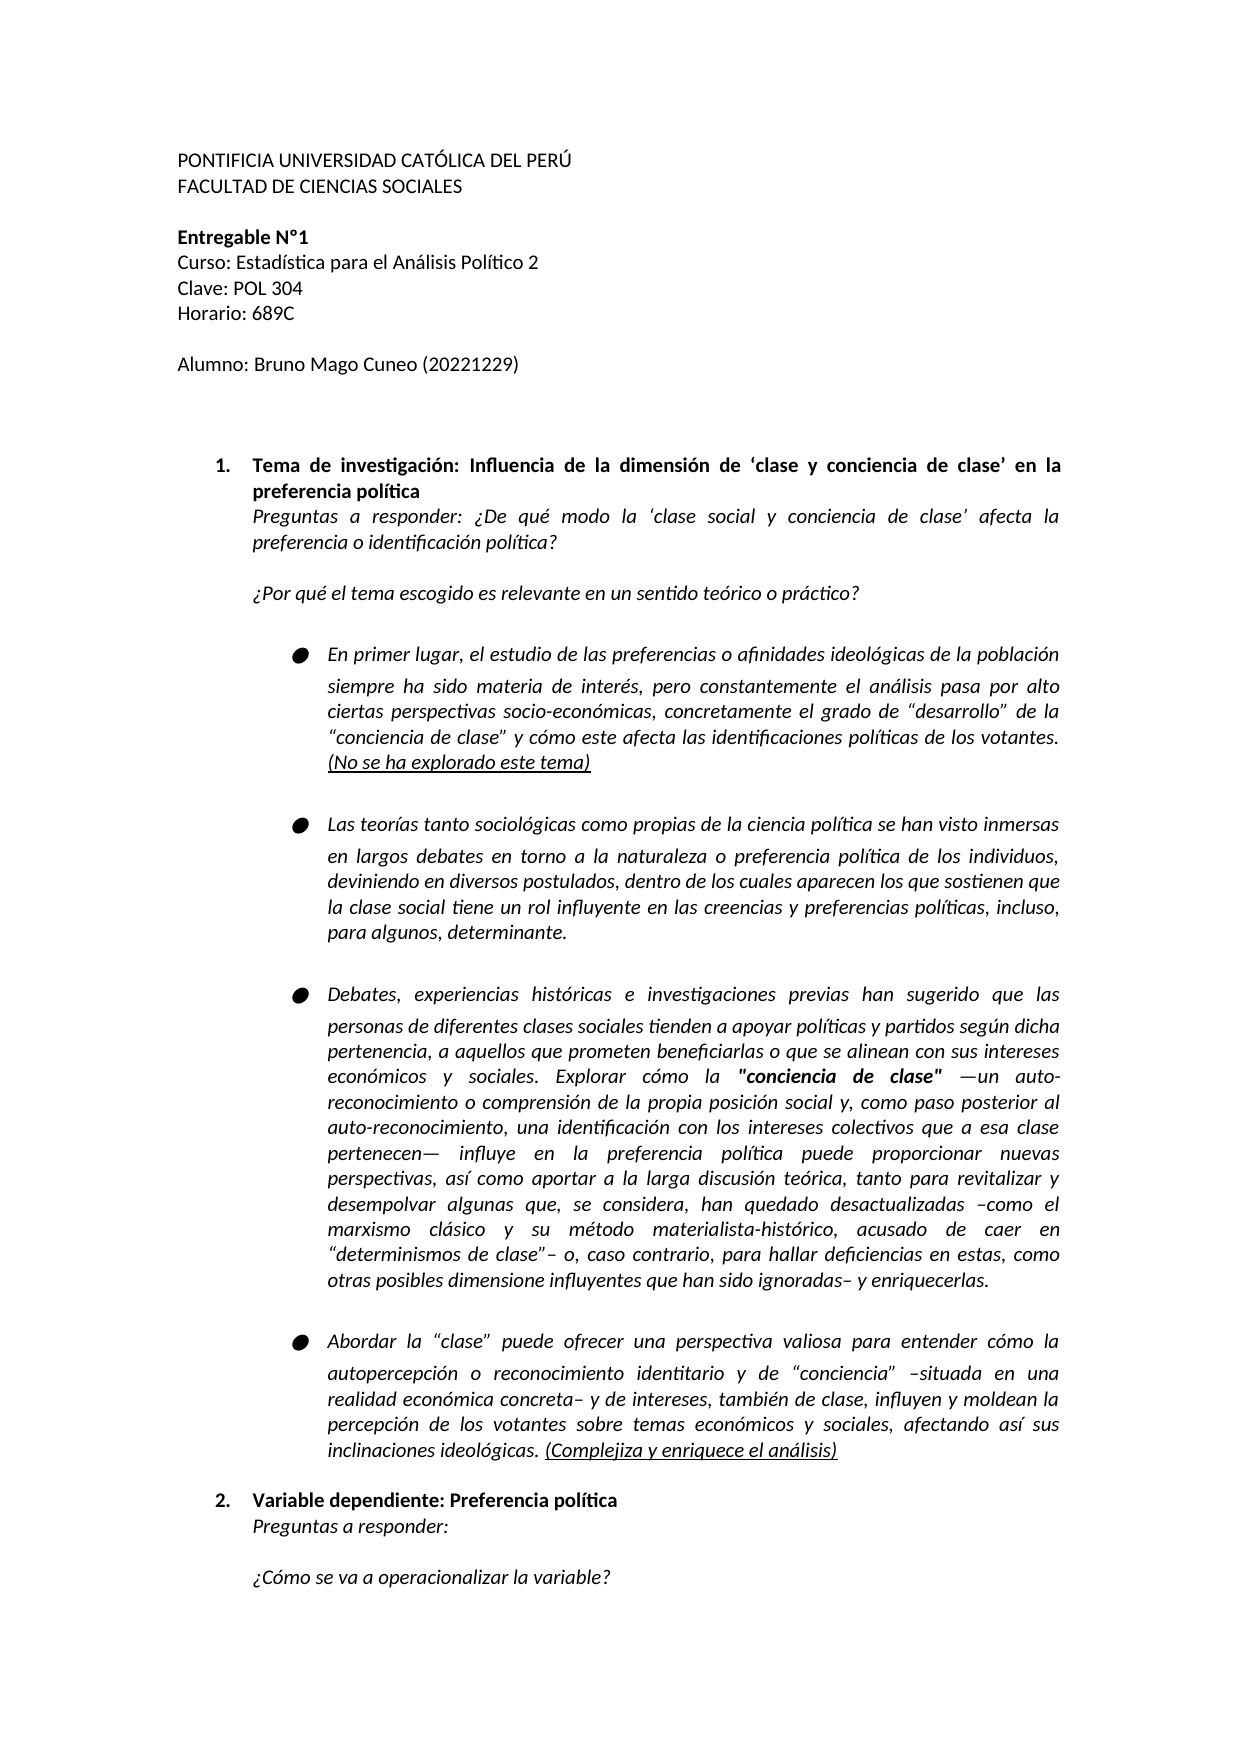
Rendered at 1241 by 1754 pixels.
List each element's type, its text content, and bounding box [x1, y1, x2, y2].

text Horario: 689C [177, 300, 1063, 326]
text Curso: Estadística para el Análisis Político 2 [177, 249, 1063, 275]
text Alumno: Bruno Mago Cuneo (20221229) [177, 351, 1063, 376]
list Debates, experiencias históricas e investigaciones previas han sugerido que las personas de diferentes clases sociales tienden a apoyar políticas y partidos según dicha pertenencia, a aquellos que prometen beneficiarlas o que se alinean con sus intereses económicos y sociales. Explorar cómo la "conciencia de clase" —un auto-reconocimiento o comprensión de la propia posición social y, como paso posterior al auto-reconocimiento, una identificación con los intereses colectivos que a esa clase pertenecen— influye en la preferencia política puede proporcionar nuevas perspectivas, así como aportar a la larga discusión teórica, tanto para revitalizar y desempolvar algunas que, se considera, han quedado desactualizadas –como el marxismo clásico y su método materialista-histórico, acusado de caer en “determinismos de clase”– o, caso contrario, para hallar deficiencias en estas, como otras posibles dimensione influyentes que han sido ignoradas– y enriquecerlas. [290, 970, 1063, 1292]
text Preguntas a responder: [252, 1513, 1063, 1538]
text ¿Cómo se va a operacionalizar la variable? [177, 1564, 1063, 1589]
text Entregable Nº1 [177, 224, 1063, 249]
list Abordar la “clase” puede ofrecer una perspectiva valiosa para entender cómo la autopercepción o reconocimiento identitario y de “conciencia” –situada en una realidad económica concreta– y de intereses, también de clase, influyen y moldean la percepción de los votantes sobre temas económicos y sociales, afectando así sus inclinaciones ideológicas. (Complejiza y enriquece el análisis) [290, 1318, 1063, 1462]
text Preguntas a responder: ¿De qué modo la ‘clase social y conciencia de clase’ afecta la preferencia o identificación política? [252, 503, 1063, 554]
list Las teorías tanto sociológicas como propias de la ciencia política se han visto inmersas en largos debates en torno a la naturaleza o preferencia política de los individuos, deviniendo en diversos postulados, dentro de los cuales aparecen los que sostienen que la clase social tiene un rol influyente en las creencias y preferencias políticas, incluso, para algunos, determinante. [290, 800, 1063, 945]
text Clave: POL 304 [177, 275, 1063, 300]
list Variable dependiente: Preferencia política [215, 1488, 1063, 1513]
list Tema de investigación: Influencia de la dimensión de ‘clase y conciencia de clase’ en la preferencia política [215, 453, 1063, 503]
text ¿Por qué el tema escogido es relevante en un sentido teórico o práctico? [252, 580, 1063, 605]
text FACULTAD DE CIENCIAS SOCIALES [177, 173, 1063, 198]
list En primer lugar, el estudio de las preferencias o afinidades ideológicas de la población siempre ha sido materia de interés, pero constantemente el análisis pasa por alto ciertas perspectivas socio-económicas, concretamente el grado de “desarrollo” de la “conciencia de clase” y cómo este afecta las identificaciones políticas de los votantes. (No se ha explorado este tema) [290, 631, 1063, 775]
text PONTIFICIA UNIVERSIDAD CATÓLICA DEL PERÚ [177, 148, 1063, 173]
